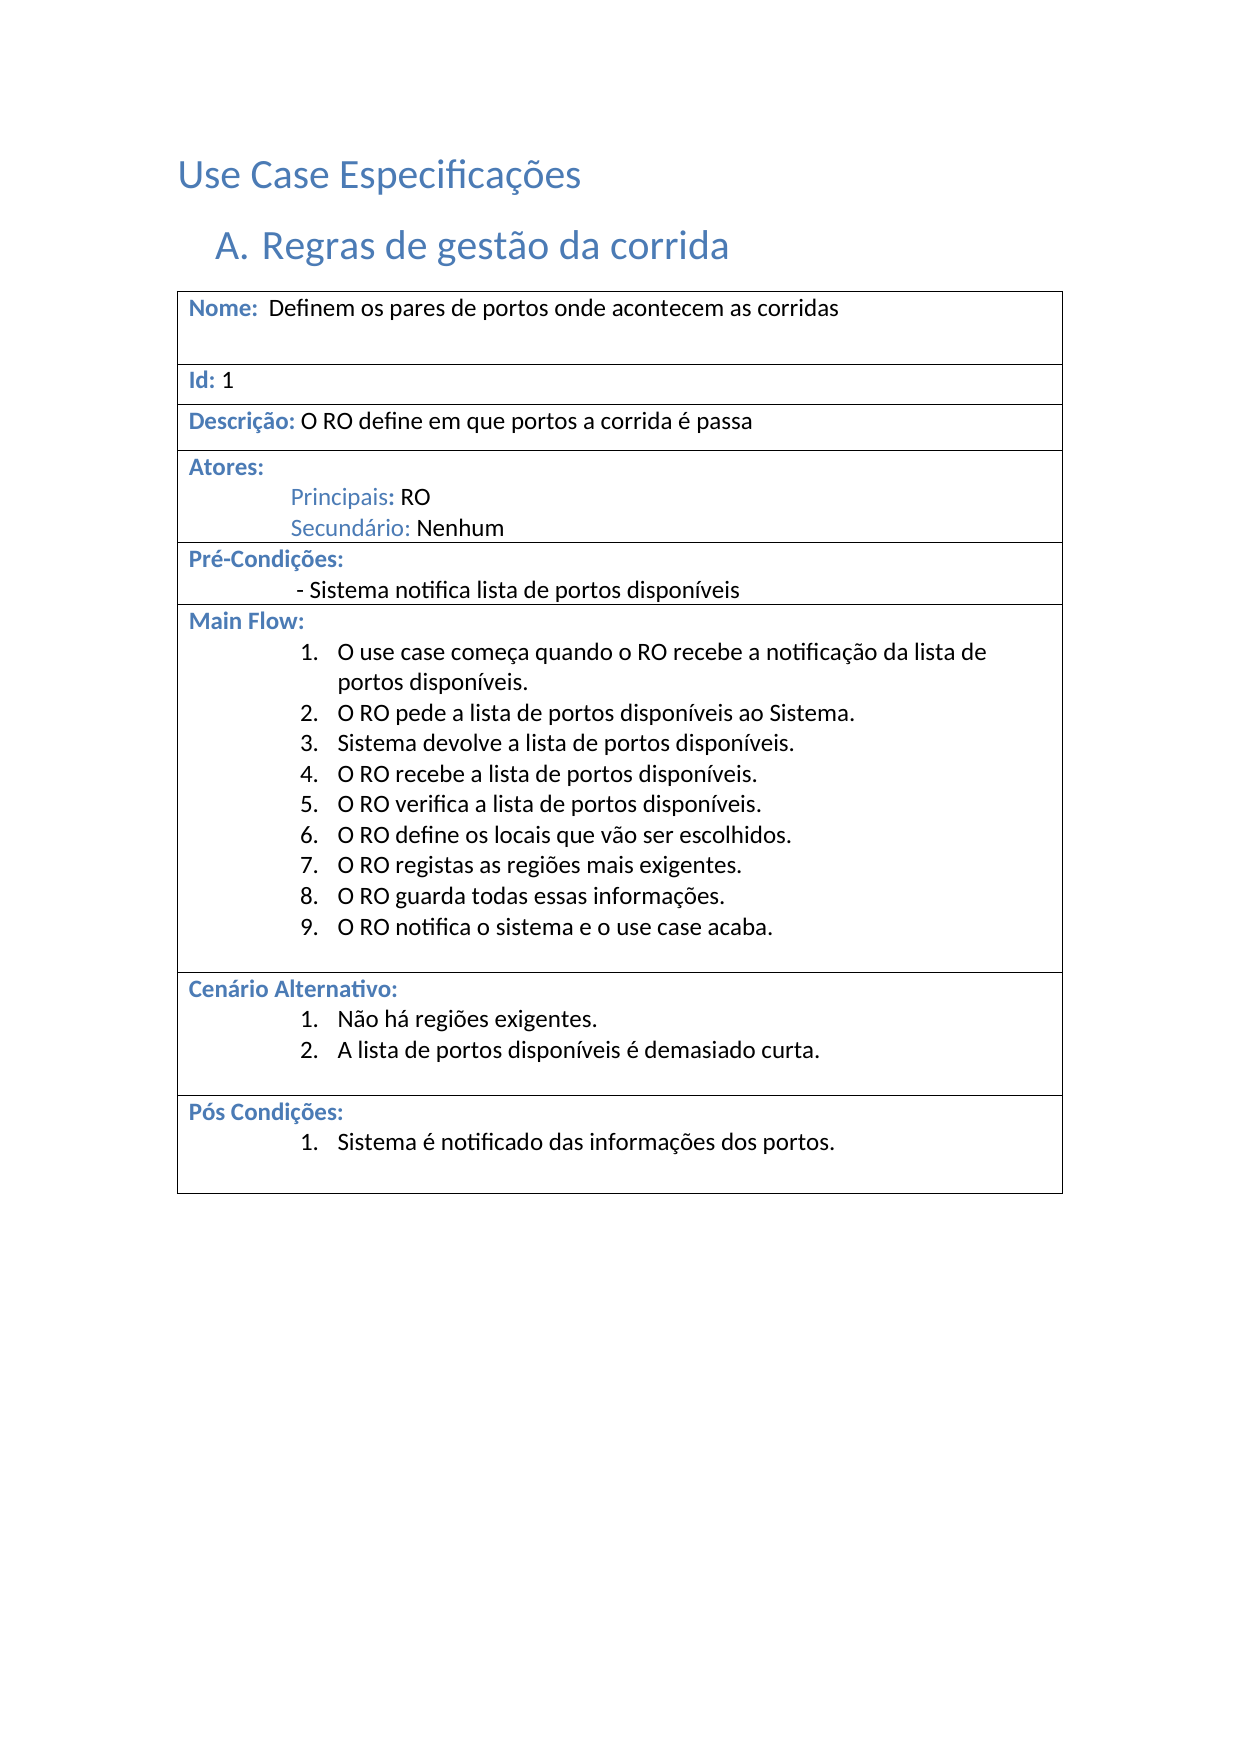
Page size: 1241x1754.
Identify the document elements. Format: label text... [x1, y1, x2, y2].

table_cell Main Flow: O use case começa quando o RO recebe a notificação da lista de portos disponíveis. O RO pede a lista de portos disponíveis ao Sistema. Sistema devolve a lista de portos disponíveis. O RO recebe a lista de portos disponíveis. O RO verifica a lista de portos disponíveis. O RO define os locais que vão ser escolhidos. O RO registas as regiões mais exigentes. O RO guarda todas essas informações. O RO notifica o sistema e o use case acaba. [178, 605, 1062, 972]
table_cell Descrição: O RO define em que portos a corrida é passa [178, 405, 1062, 450]
table_cell Atores: Principais: RO Secundário: Nenhum [178, 451, 1062, 542]
table_cell Pré-Condições: - Sistema notifica lista de portos disponíveis [178, 543, 1062, 604]
table_cell Id: 1 [178, 365, 1062, 404]
table_cell Cenário Alternativo: Não há regiões exigentes. A lista de portos disponíveis é demasiado curta. [178, 973, 1062, 1095]
text Use Case Especificações [177, 148, 1063, 198]
list Regras de gestão da corrida [215, 219, 1063, 270]
table_header Nome: Definem os pares de portos onde acontecem as corridas [178, 292, 1062, 363]
table_cell Pós Condições: Sistema é notificado das informações dos portos. [178, 1096, 1062, 1193]
